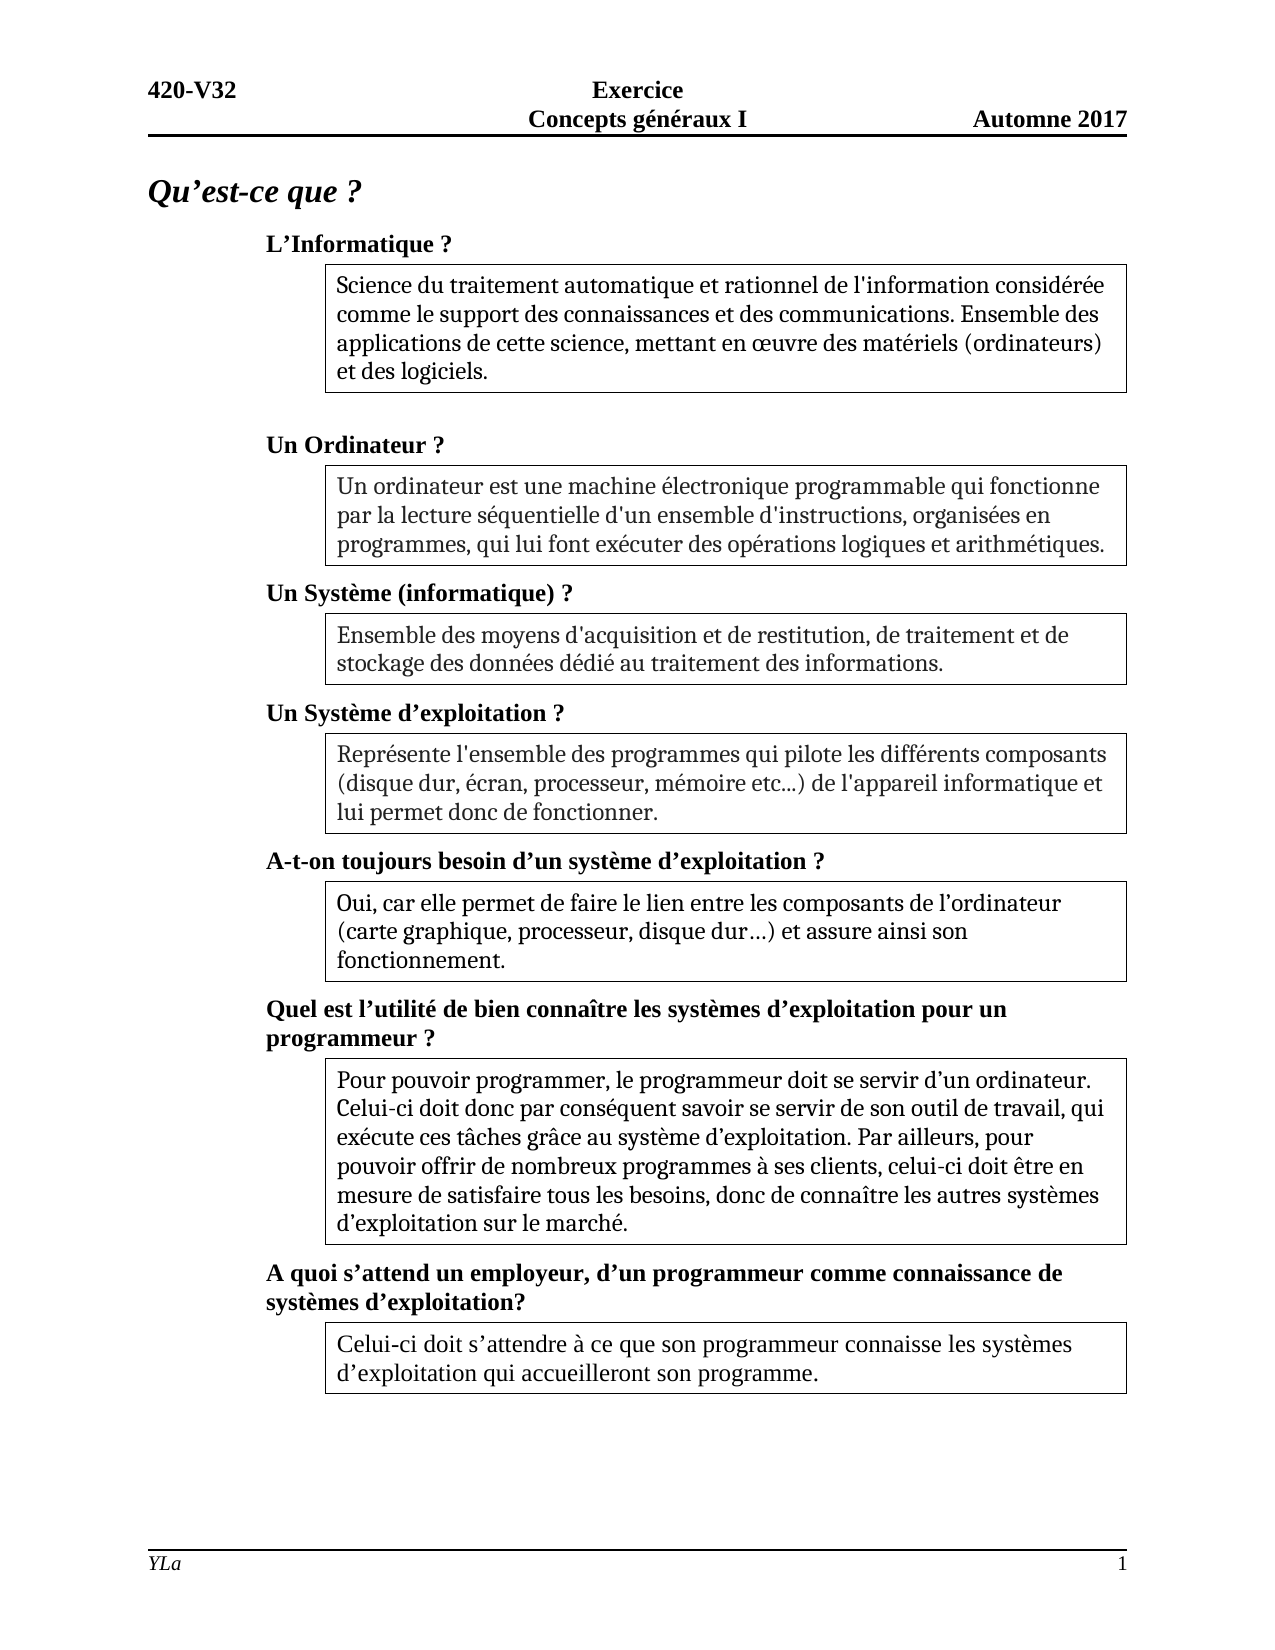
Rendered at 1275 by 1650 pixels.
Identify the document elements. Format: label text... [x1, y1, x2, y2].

subtitle Un Système d’exploitation ? [266, 698, 1127, 727]
table_header Représente l'ensemble des programmes qui pilote les différents composants (disque dur, écran, processeur, mémoire etc...) de l'appareil informatique et lui permet donc de fonctionner. [326, 734, 1126, 833]
subtitle A quoi s’attend un employeur, d’un programmeur comme connaissance de systèmes d’exploitation? [266, 1258, 1127, 1315]
subtitle Un Système (informatique) ? [266, 578, 1127, 607]
subtitle Qu’est-ce que ? [148, 172, 1127, 210]
subtitle Quel est l’utilité de bien connaître les systèmes d’exploitation pour un programmeur ? [266, 994, 1127, 1052]
table_header Pour pouvoir programmer, le programmeur doit se servir d’un ordinateur. Celui-ci doit donc par conséquent savoir se servir de son outil de travail, qui exécute ces tâches grâce au système d’exploitation. Par ailleurs, pour pouvoir offrir de nombreux programmes à ses clients, celui-ci doit être en mesure de satisfaire tous les besoins, donc de connaître les autres systèmes d’exploitation sur le marché. [326, 1059, 1126, 1244]
subtitle Un Ordinateur ? [266, 430, 1127, 459]
table_header Celui-ci doit s’attendre à ce que son programmeur connaisse les systèmes d’exploitation qui accueilleront son programme. [326, 1323, 1126, 1393]
table_header Un ordinateur est une machine électronique programmable qui fonctionne par la lecture séquentielle d'un ensemble d'instructions, organisées en programmes, qui lui font exécuter des opérations logiques et arithmétiques. [326, 466, 1126, 565]
subtitle L’Informatique ? [266, 229, 1127, 257]
subtitle A-t-on toujours besoin d’un système d’exploitation ? [266, 846, 1127, 875]
table_header Oui, car elle permet de faire le lien entre les composants de l’ordinateur (carte graphique, processeur, disque dur…) et assure ainsi son fonctionnement. [326, 882, 1126, 981]
table_header Science du traitement automatique et rationnel de l'information considérée comme le support des connaissances et des communications. Ensemble des applications de cette science, mettant en œuvre des matériels (ordinateurs) et des logiciels. [326, 265, 1126, 392]
table_header Ensemble des moyens d'acquisition et de restitution, de traitement et de stockage des données dédié au traitement des informations. [326, 614, 1126, 684]
